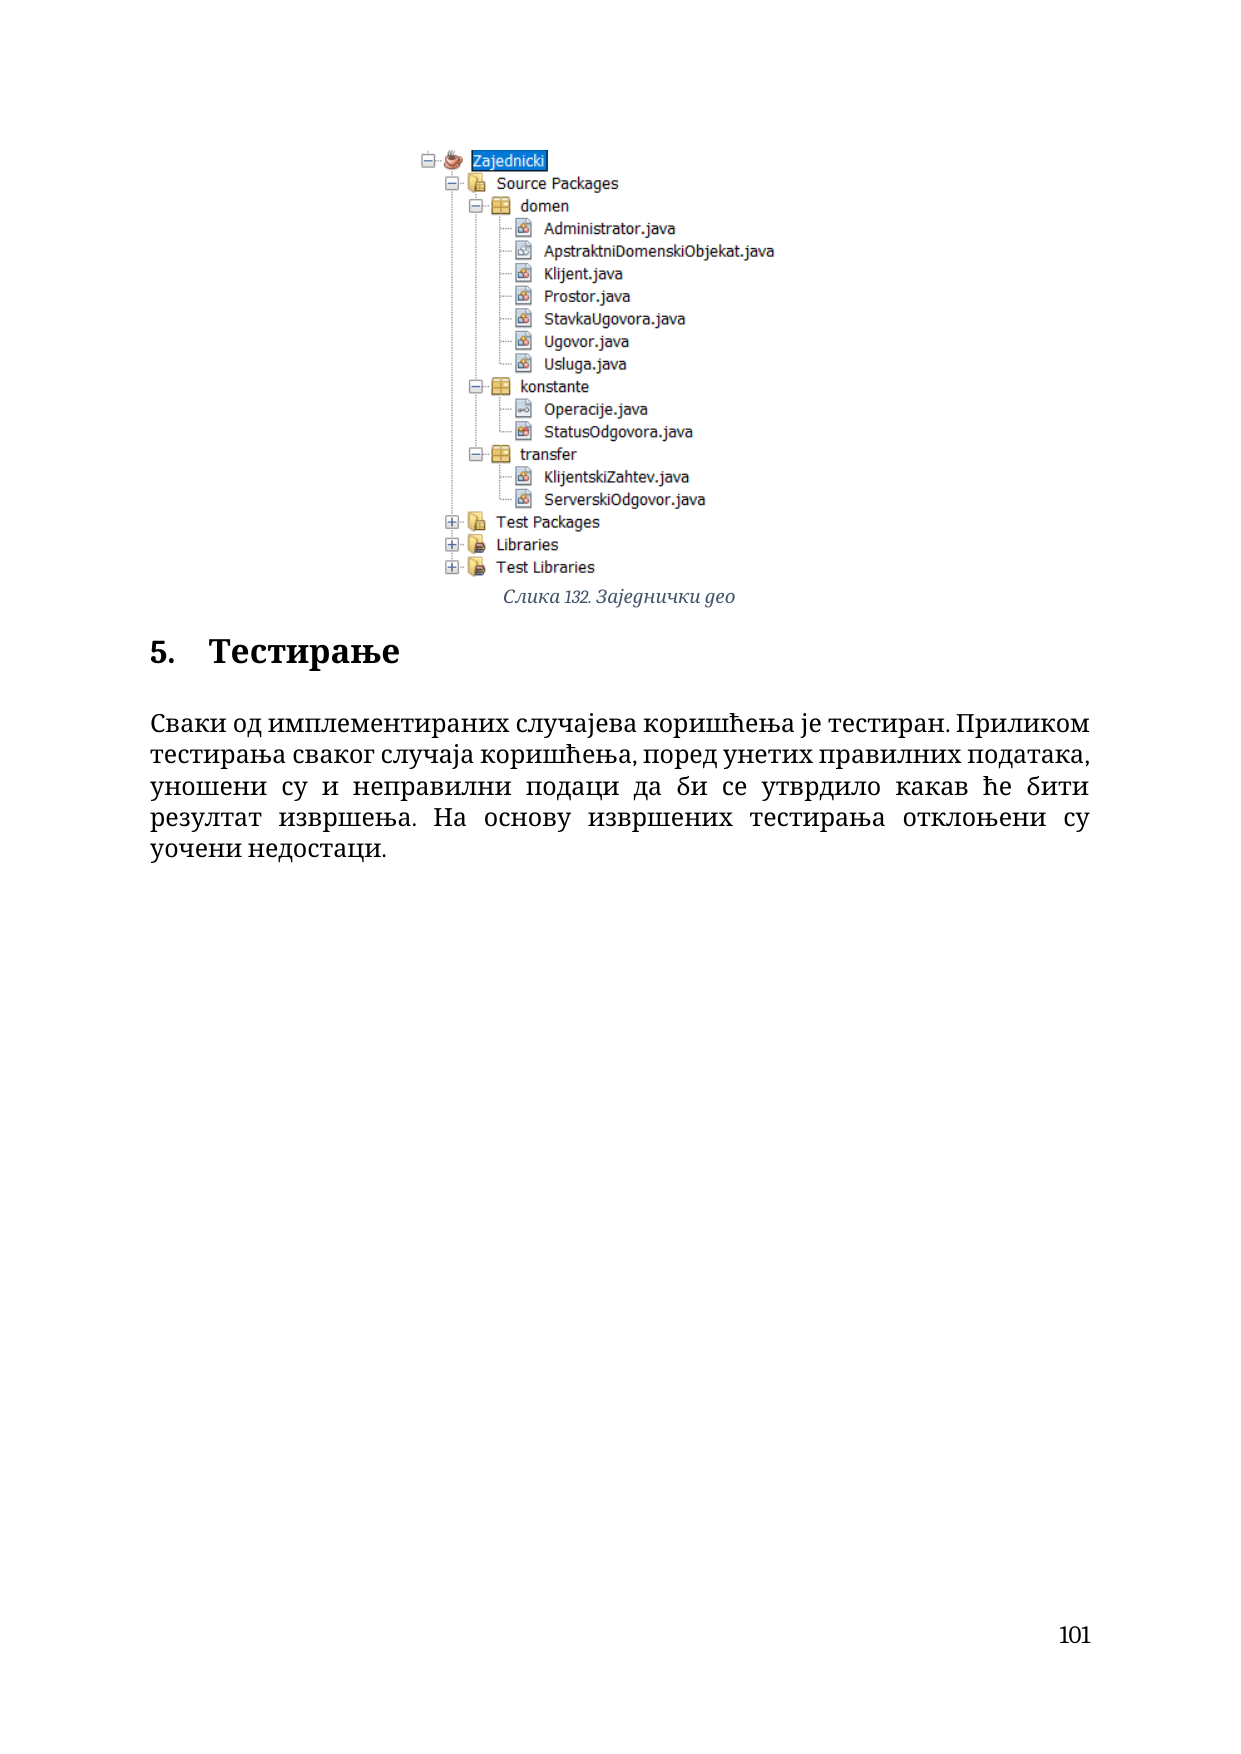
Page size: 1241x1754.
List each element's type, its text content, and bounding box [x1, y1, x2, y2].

subtitle Тестирање [150, 633, 1090, 672]
text Слика 132. Заједнички део [150, 587, 1090, 608]
text Сваки од имплементираних случајева коришћења је тестиран. Приликом тестирања сваког случаја коришћења, поред унетих правилних података, уношени су и неправилни подаци да би се утврдило какав ће бити резултат извршења. На основу извршених тестирања отклоњени су уочени недостаци. [150, 710, 1090, 863]
picture [419, 150, 821, 583]
